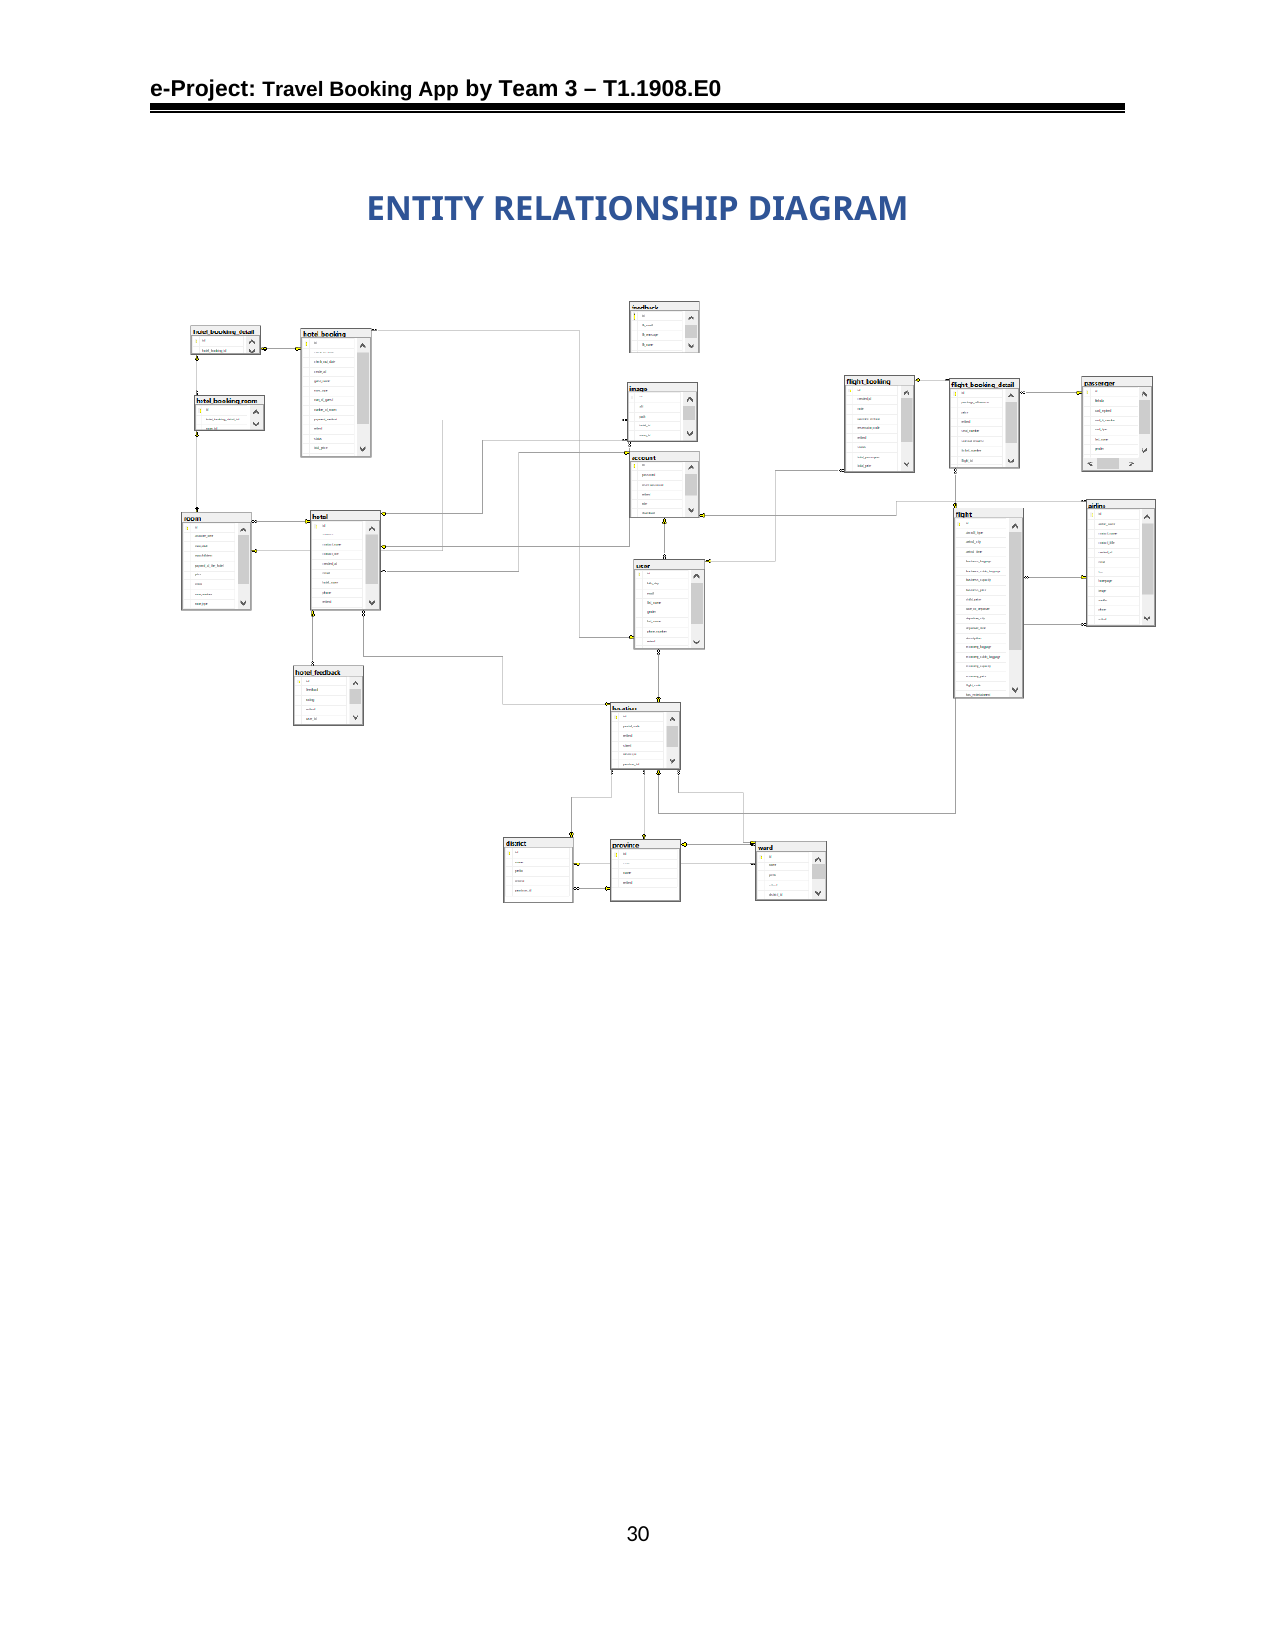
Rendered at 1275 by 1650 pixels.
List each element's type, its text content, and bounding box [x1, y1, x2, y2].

picture [180, 298, 1164, 924]
subtitle ENTITY RELATIONSHIP DIAGRAM [150, 184, 1125, 230]
